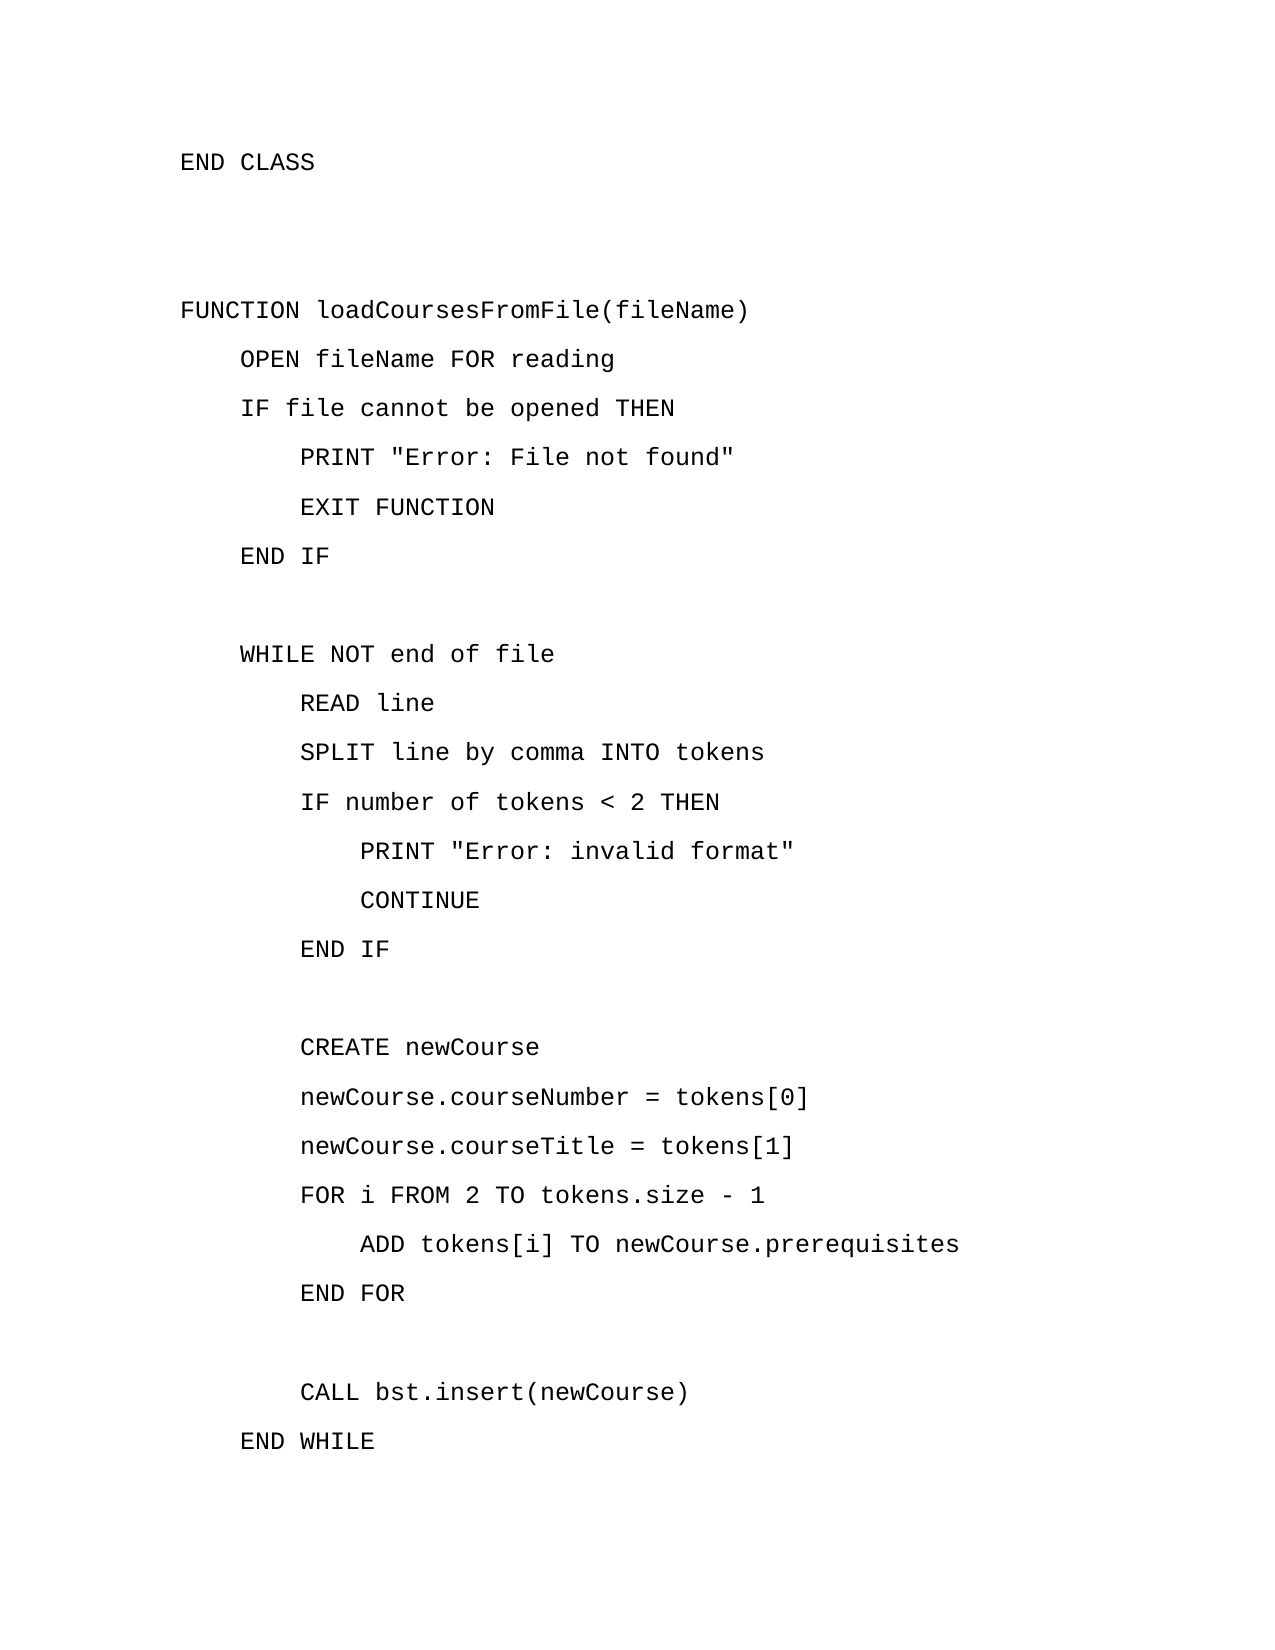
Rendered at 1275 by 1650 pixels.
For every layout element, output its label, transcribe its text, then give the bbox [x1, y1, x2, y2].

text END IF [150, 937, 1125, 965]
text END IF [150, 543, 1125, 572]
text newCourse.courseTitle = tokens[1] [150, 1133, 1125, 1162]
text FUNCTION loadCoursesFromFile(fileName) [150, 297, 1125, 326]
text IF file cannot be opened THEN [150, 396, 1125, 424]
text CREATE newCourse [150, 1035, 1125, 1063]
text SPLIT line by comma INTO tokens [150, 740, 1125, 768]
text newCourse.courseNumber = tokens[0] [150, 1084, 1125, 1112]
text PRINT "Error: File not found" [150, 445, 1125, 473]
text PRINT "Error: invalid format" [150, 838, 1125, 867]
text CALL bst.insert(newCourse) [150, 1379, 1125, 1407]
text FOR i FROM 2 TO tokens.size - 1 [150, 1182, 1125, 1211]
text ADD tokens[i] TO newCourse.prerequisites [150, 1232, 1125, 1260]
text READ line [150, 691, 1125, 719]
text END WHILE [150, 1428, 1125, 1457]
text EXIT FUNCTION [150, 494, 1125, 522]
text WHILE NOT end of file [150, 642, 1125, 670]
text CONTINUE [150, 887, 1125, 916]
text IF number of tokens < 2 THEN [150, 789, 1125, 817]
text END CLASS [150, 150, 1125, 178]
text END FOR [150, 1281, 1125, 1309]
text OPEN fileName FOR reading [150, 347, 1125, 375]
